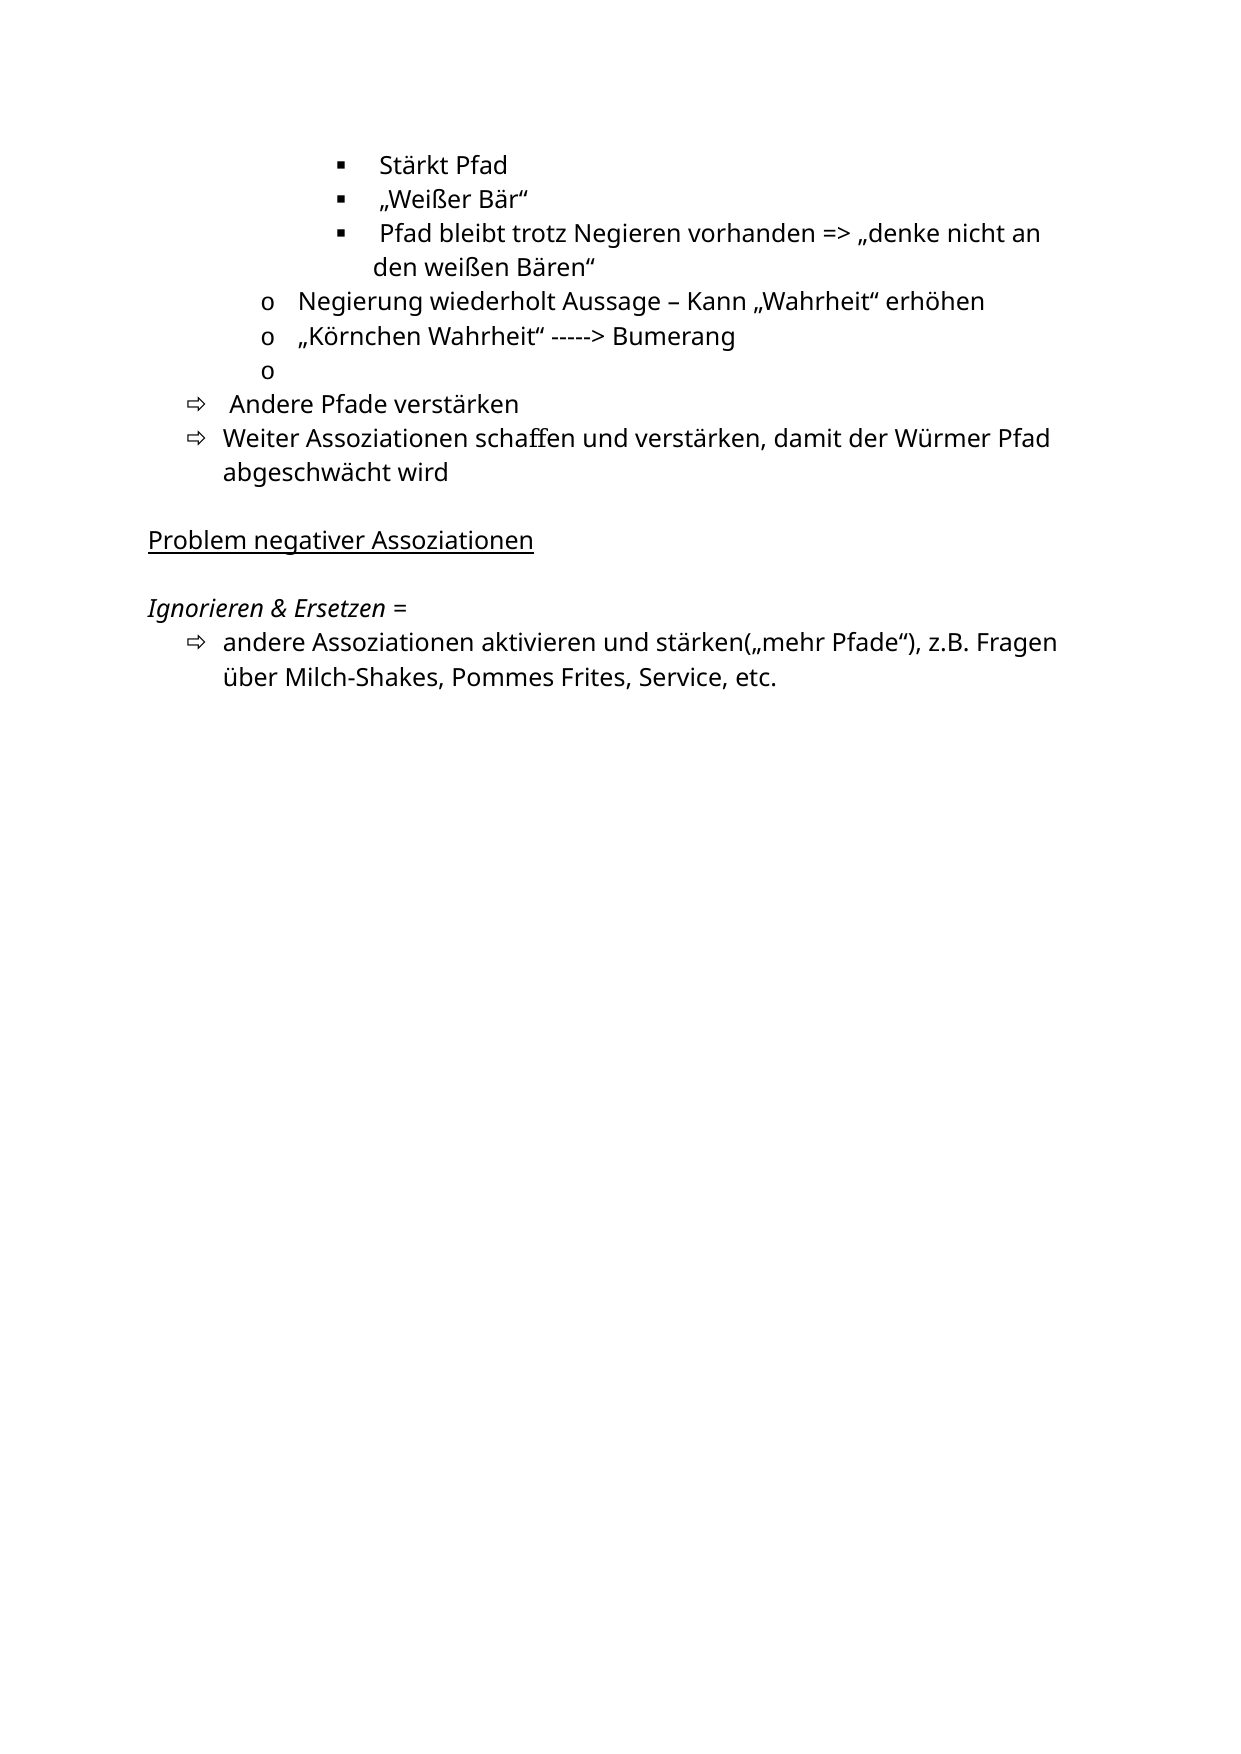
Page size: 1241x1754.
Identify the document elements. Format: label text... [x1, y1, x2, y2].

text Ignorieren & Ersetzen = [148, 591, 1093, 625]
list „Weißer Bär“ [335, 182, 1093, 216]
list andere Assoziationen aktivieren und stärken(„mehr Pfade“), z.B. Fragen über Milch-Shakes, Pommes Frites, Service, etc. [185, 625, 1093, 693]
list Negierung wiederholt Aussage – Kann „Wahrheit“ erhöhen [260, 284, 1093, 318]
list Pfad bleibt trotz Negieren vorhanden => „denke nicht an den weißen Bären“ [335, 216, 1093, 284]
list Andere Pfade verstärken [185, 387, 1093, 421]
list Stärkt Pfad [335, 148, 1093, 182]
list Weiter Assoziationen schaﬀen und verstärken, damit der Würmer Pfad abgeschwächt wird [185, 421, 1093, 489]
list „Körnchen Wahrheit“ -----> Bumerang [260, 318, 1093, 352]
text Problem negativer Assoziationen [148, 523, 1093, 557]
